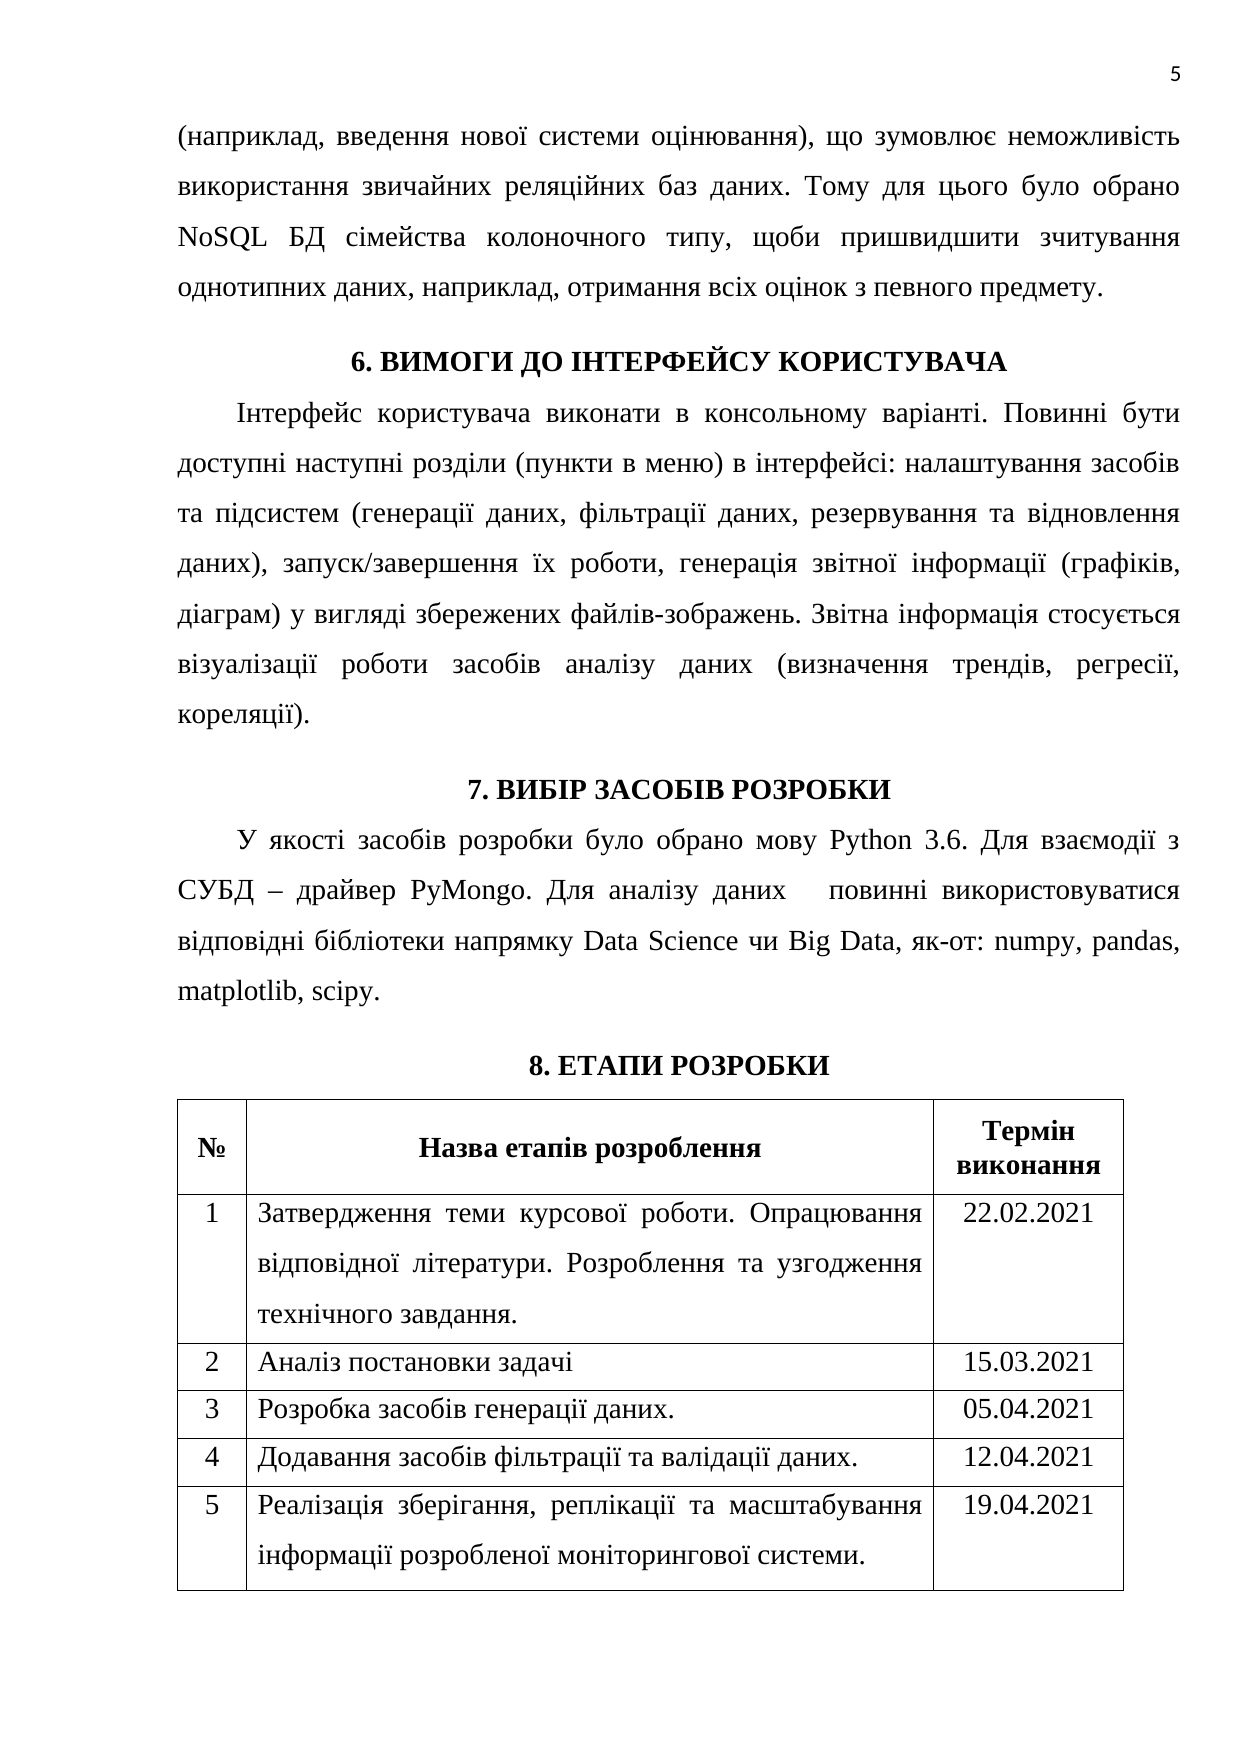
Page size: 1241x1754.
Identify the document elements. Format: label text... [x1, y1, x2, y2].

table_cell 12.04.2021 [934, 1439, 1123, 1486]
table_header № [178, 1100, 246, 1194]
text 8. ЕТАПИ РОЗРОБКИ [177, 1048, 1181, 1082]
table_cell Затвердження теми курсової роботи. Опрацювання відповідної літератури. Розроблення та узгодження технічного завдання. [247, 1195, 933, 1343]
table_cell 15.03.2021 [934, 1344, 1123, 1390]
text У якості засобів розробки було обрано мову Python 3.6. Для взаємодії з СУБД – драйвер PyMongo. Для аналізу даних повинні використовуватися відповідні бібліотеки напрямку Data Science чи Big Data, як-от: numpy, pandas, matplotlib, scipy. [177, 822, 1181, 1007]
text 7. ВИБІР ЗАСОБІВ РОЗРОБКИ [177, 772, 1181, 805]
table_cell Розробка засобів генерації даних. [247, 1391, 933, 1438]
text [177, 118, 1181, 303]
table_cell 1 [178, 1195, 246, 1343]
table_cell 3 [178, 1391, 246, 1438]
table_cell 4 [178, 1439, 246, 1486]
table_header Назва етапів розроблення [247, 1100, 933, 1194]
table_cell Аналіз постановки задачі [247, 1344, 933, 1390]
text Інтерфейс користувача виконати в консольному варіанті. Повинні бути доступні наступні розділи (пункти в меню) в інтерфейсі: налаштування засобів та підсистем (генерації даних, фільтрації даних, резервування та відновлення даних), запуск/завершення їх роботи, генерація звітної інформації (графіків, діаграм) у вигляді збережених файлів-зображень. Звітна інформація стосується візуалізації роботи засобів аналізу даних (визначення трендів, регресії, кореляції). [177, 395, 1181, 730]
table_cell 05.04.2021 [934, 1391, 1123, 1438]
table_cell 22.02.2021 [934, 1195, 1123, 1343]
table_cell 2 [178, 1344, 246, 1390]
table_cell Додавання засобів фільтрації та валідації даних. [247, 1439, 933, 1486]
table_cell Реалізація зберігання, реплікації та масштабування інформації розробленої моніторингової системи. [247, 1487, 933, 1590]
table_header Термін виконання [934, 1100, 1123, 1194]
table_cell 5 [178, 1487, 246, 1590]
table_cell 19.04.2021 [934, 1487, 1123, 1590]
text 6. ВИМОГИ ДО ІНТЕРФЕЙСУ КОРИСТУВАЧА [177, 344, 1181, 378]
